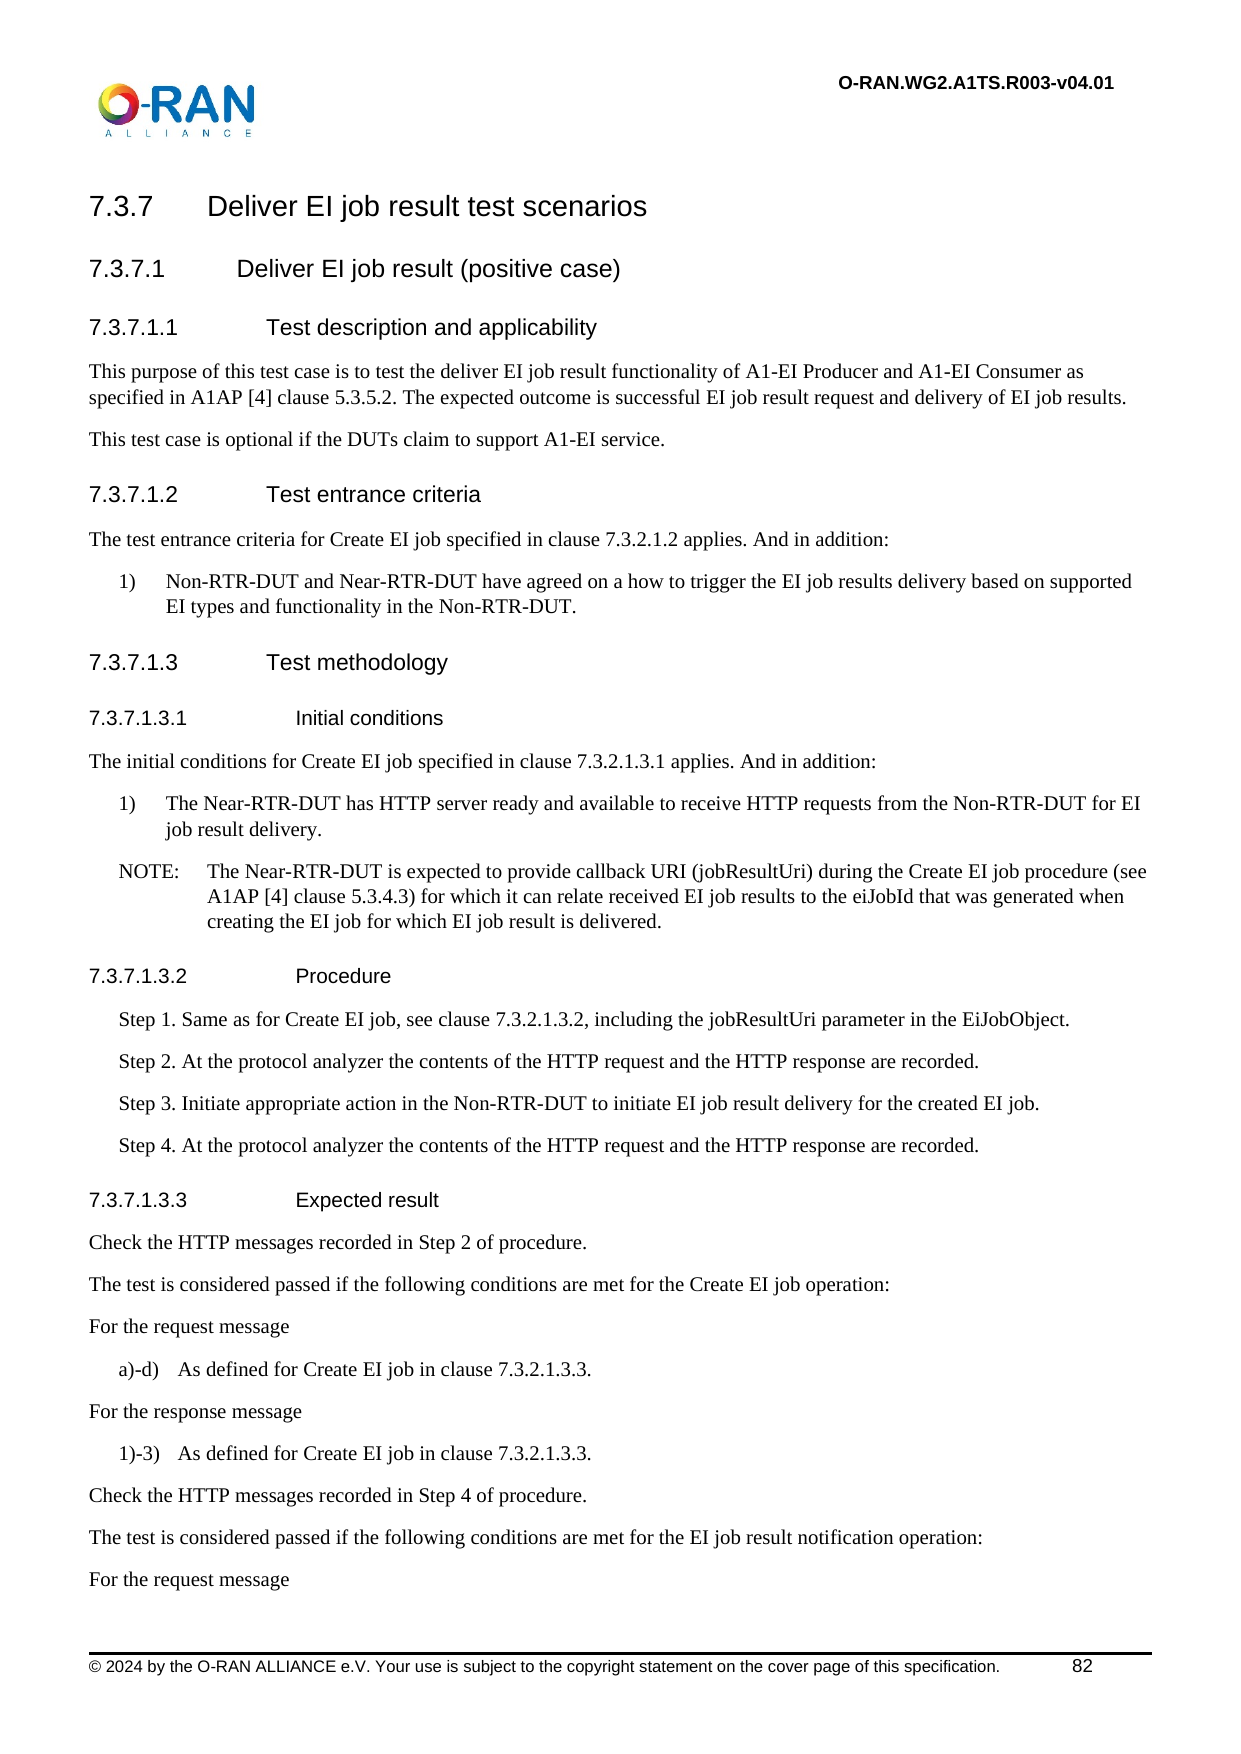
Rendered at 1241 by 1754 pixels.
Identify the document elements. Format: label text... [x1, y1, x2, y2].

subtitle 7.3.7.1.1 Test description and applicability [89, 314, 1152, 341]
text Step 4. At the protocol analyzer the contents of the HTTP request and the HTTP response are recorded. [118, 1133, 1152, 1157]
text The test is considered passed if the following conditions are met for the EI job result notification operation: [89, 1525, 1152, 1549]
picture [88, 70, 268, 148]
text The initial conditions for Create EI job specified in clause 7.3.2.1.3.1 applies. And in addition: [89, 749, 1152, 773]
text Check the HTTP messages recorded in Step 4 of procedure. [89, 1483, 1152, 1507]
text 1)-3) As defined for Create EI job in clause 7.3.2.1.3.3. [118, 1441, 1152, 1465]
text 7.3.7.1.3.3 Expected result [89, 1187, 1152, 1211]
text 1) Non-RTR-DUT and Near-RTR-DUT have agreed on a how to trigger the EI job results delivery based on supported EI types and functionality in the Non-RTR-DUT. [118, 569, 1152, 618]
text Check the HTTP messages recorded in Step 2 of procedure. [89, 1230, 1152, 1254]
text Step 3. Initiate appropriate action in the Non-RTR-DUT to initiate EI job result delivery for the created EI job. [118, 1091, 1152, 1115]
subtitle 7.3.7.1.2 Test entrance criteria [89, 481, 1152, 508]
text For the request message [89, 1314, 1152, 1338]
text For the response message [89, 1398, 1152, 1423]
text a)-d) As defined for Create EI job in clause 7.3.2.1.3.3. [118, 1356, 1152, 1381]
text For the request message [89, 1567, 1152, 1591]
text Step 2. At the protocol analyzer the contents of the HTTP request and the HTTP response are recorded. [118, 1049, 1152, 1073]
text NOTE: The Near-RTR-DUT is expected to provide callback URI (jobResultUri) during the Create EI job procedure (see A1AP [4] clause 5.3.4.3) for which it can relate received EI job results to the eiJobId that was generated when creating the EI job for which EI job result is delivered. [118, 858, 1152, 933]
text The test is considered passed if the following conditions are met for the Create EI job operation: [89, 1272, 1152, 1296]
subtitle 7.3.7.1.3 Test methodology [89, 649, 1152, 675]
text This purpose of this test case is to test the deliver EI job result functionality of A1-EI Producer and A1-EI Consumer as specified in A1AP [4] clause 5.3.5.2. The expected outcome is successful EI job result request and delivery of EI job results. [89, 359, 1152, 409]
text The test entrance criteria for Create EI job specified in clause 7.3.2.1.2 applies. And in addition: [89, 527, 1152, 551]
text This test case is optional if the DUTs claim to support A1-EI service. [89, 427, 1152, 451]
text 7.3.7.1.3.1 Initial conditions [89, 706, 1152, 730]
subtitle 7.3.7 Deliver EI job result test scenarios [89, 189, 1152, 223]
text Step 1. Same as for Create EI job, see clause 7.3.2.1.3.2, including the jobResultUri parameter in the EiJobObject. [118, 1007, 1152, 1031]
text 1) The Near-RTR-DUT has HTTP server ready and available to receive HTTP requests from the Non-RTR-DUT for EI job result delivery. [118, 791, 1152, 841]
subtitle 7.3.7.1 Deliver EI job result (positive case) [89, 254, 1152, 283]
text 7.3.7.1.3.2 Procedure [89, 964, 1152, 988]
